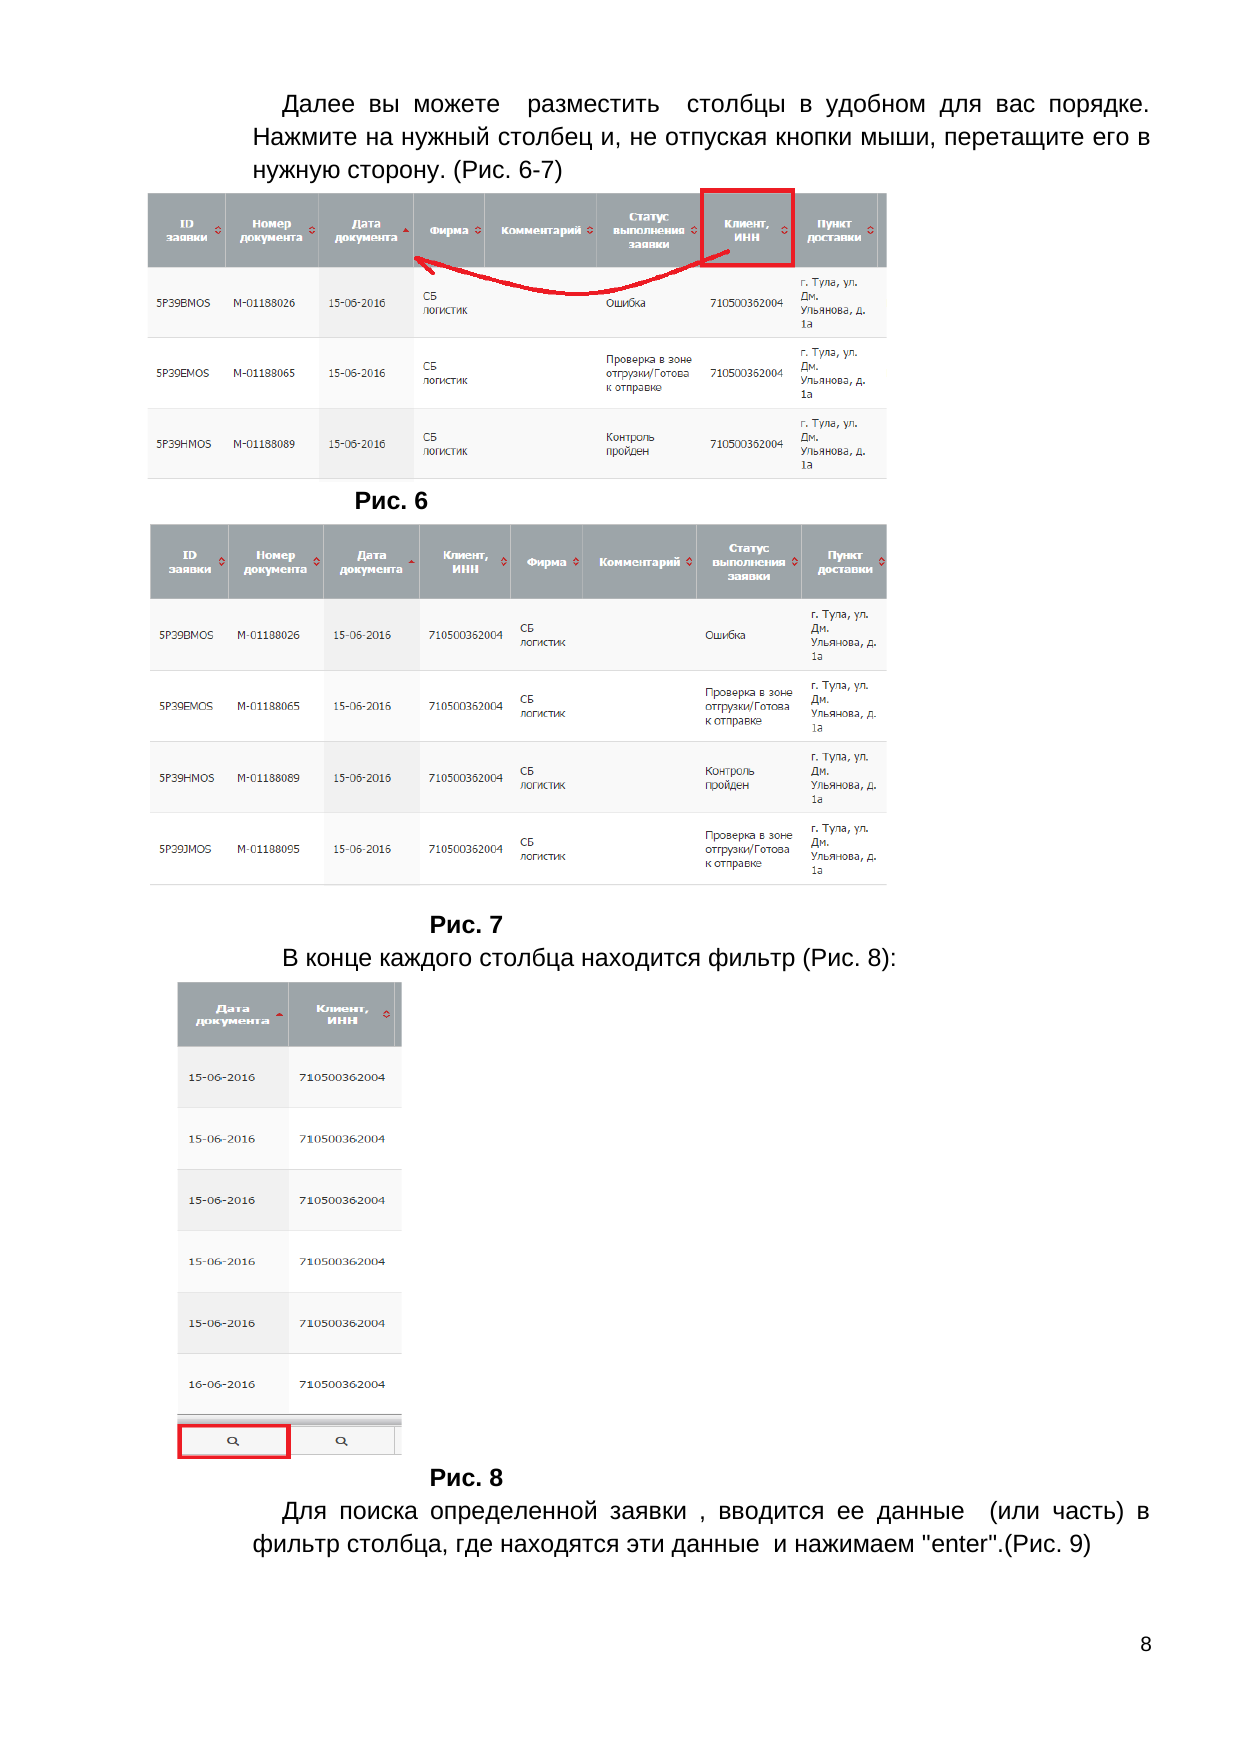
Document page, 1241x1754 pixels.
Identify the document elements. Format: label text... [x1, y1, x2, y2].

picture [147, 518, 887, 886]
text Рис. 8 [252, 1463, 1152, 1491]
picture [177, 976, 402, 1459]
list Рис. 6 [177, 486, 1152, 514]
text В конце каждого столбца находится фильтр (Рис. 8): [252, 943, 1152, 972]
text Для поиска определенной заявки , вводится ее данные (или часть) в фильтр столбца, где находятся эти данные и нажимаем "enter".(Рис. 9) [252, 1496, 1152, 1557]
text Рис. 7 [252, 910, 1152, 939]
picture [147, 187, 887, 482]
text Далее вы можете разместить столбцы в удобном для вас порядке. Нажмите на нужный столбец и, не отпуская кнопки мыши, перетащите его в нужную сторону. (Рис. 6-7) [252, 89, 1152, 183]
